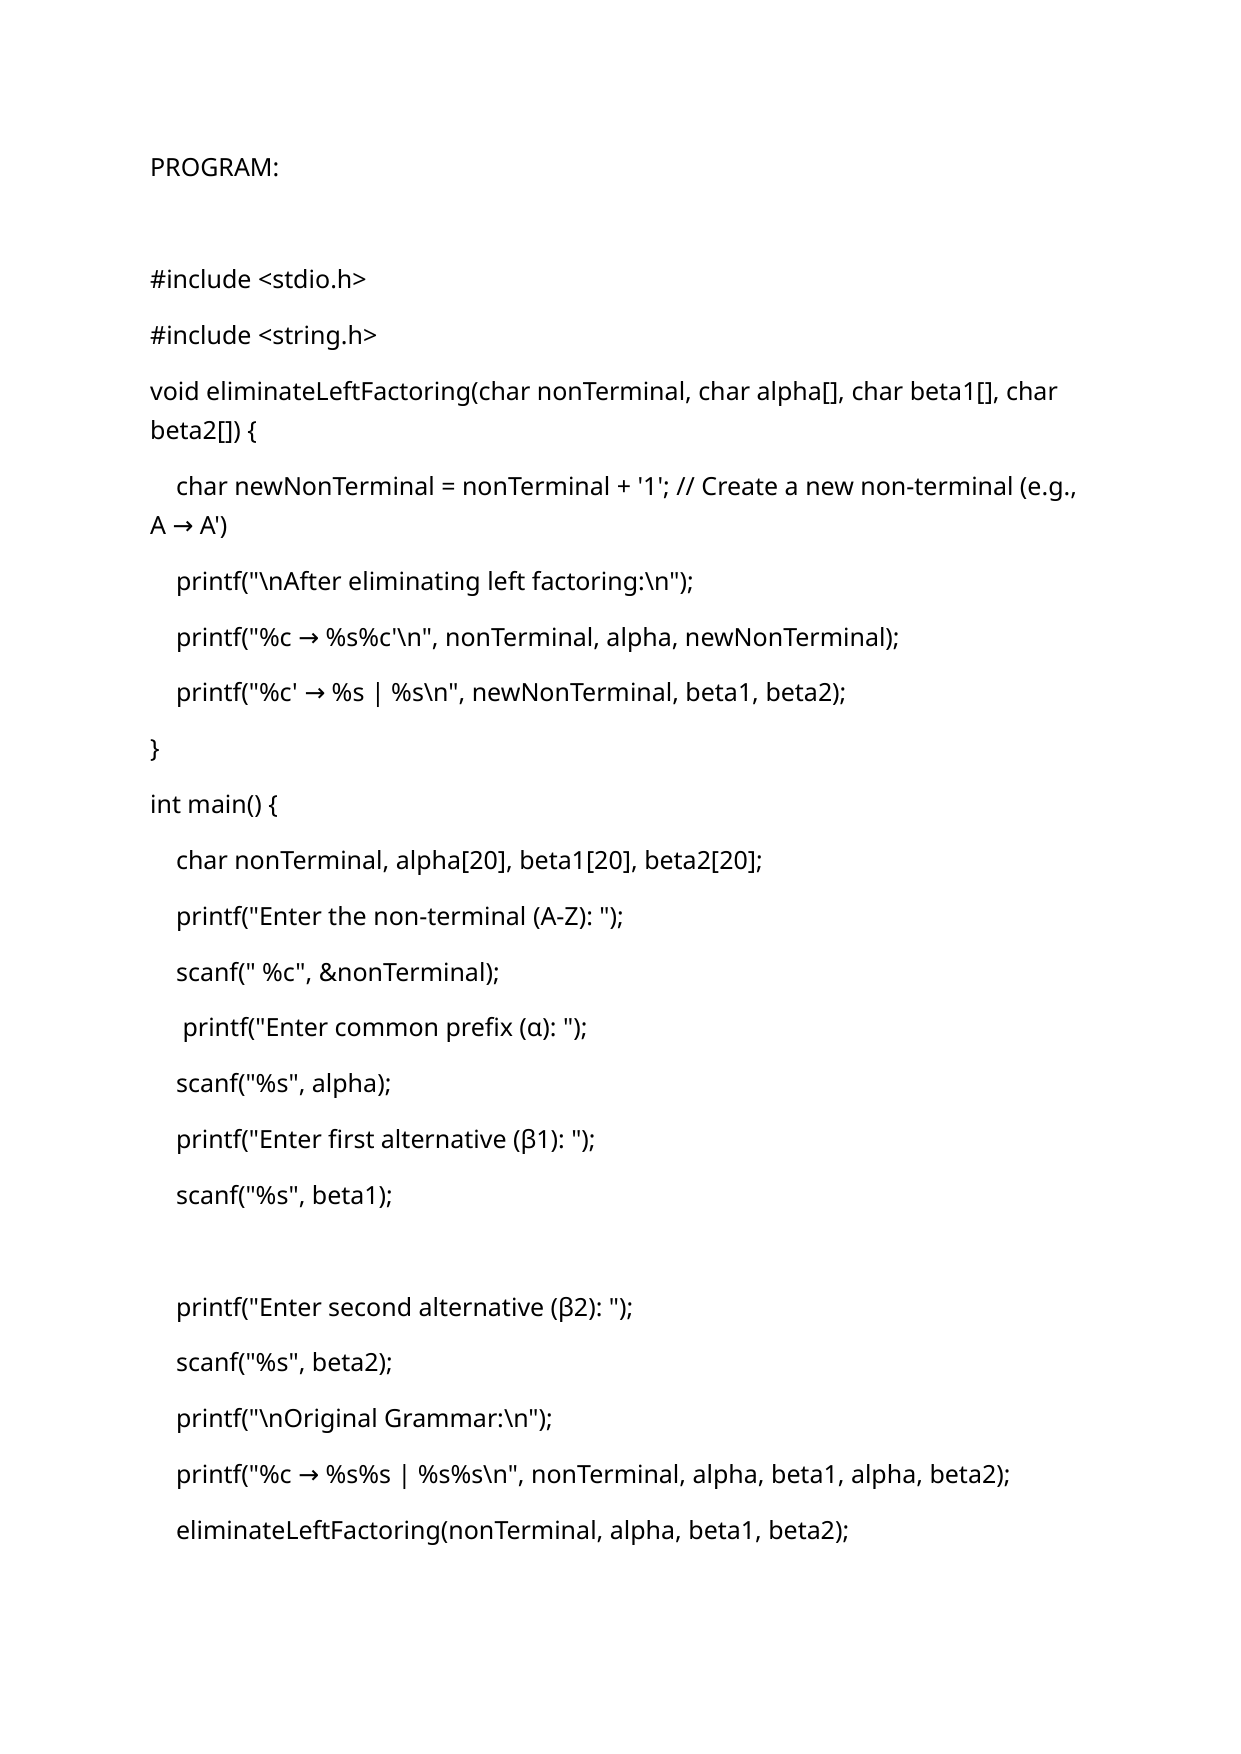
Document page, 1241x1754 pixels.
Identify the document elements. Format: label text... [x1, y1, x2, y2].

text scanf("%s", beta2); [150, 1345, 1090, 1379]
text printf("\nOriginal Grammar:\n"); [150, 1401, 1090, 1435]
text } [150, 731, 1090, 765]
text eliminateLeftFactoring(nonTerminal, alpha, beta1, beta2); [150, 1512, 1090, 1547]
text scanf("%s", beta1); [150, 1177, 1090, 1212]
text printf("%c → %s%s | %s%s\n", nonTerminal, alpha, beta1, alpha, beta2); [150, 1457, 1090, 1491]
text printf("Enter the non-terminal (A-Z): "); [150, 898, 1090, 932]
text scanf("%s", alpha); [150, 1066, 1090, 1100]
text #include <string.h> [150, 317, 1090, 352]
text scanf(" %c", &nonTerminal); [150, 954, 1090, 988]
text char newNonTerminal = nonTerminal + '1'; // Create a new non-terminal (e.g., A → A') [150, 468, 1090, 542]
text printf("Enter second alternative (β2): "); [150, 1289, 1090, 1323]
text char nonTerminal, alpha[20], beta1[20], beta2[20]; [150, 842, 1090, 877]
text printf("%c' → %s | %s\n", newNonTerminal, beta1, beta2); [150, 675, 1090, 709]
text printf("\nAfter eliminating left factoring:\n"); [150, 563, 1090, 597]
text #include <stdio.h> [150, 262, 1090, 296]
text int main() { [150, 787, 1090, 821]
text printf("%c → %s%c'\n", nonTerminal, alpha, newNonTerminal); [150, 619, 1090, 653]
text printf("Enter first alternative (β1): "); [150, 1122, 1090, 1156]
text PROGRAM: [150, 150, 1090, 184]
text printf("Enter common prefix (α): "); [150, 1010, 1090, 1044]
text void eliminateLeftFactoring(char nonTerminal, char alpha[], char beta1[], char beta2[]) { [150, 373, 1090, 447]
